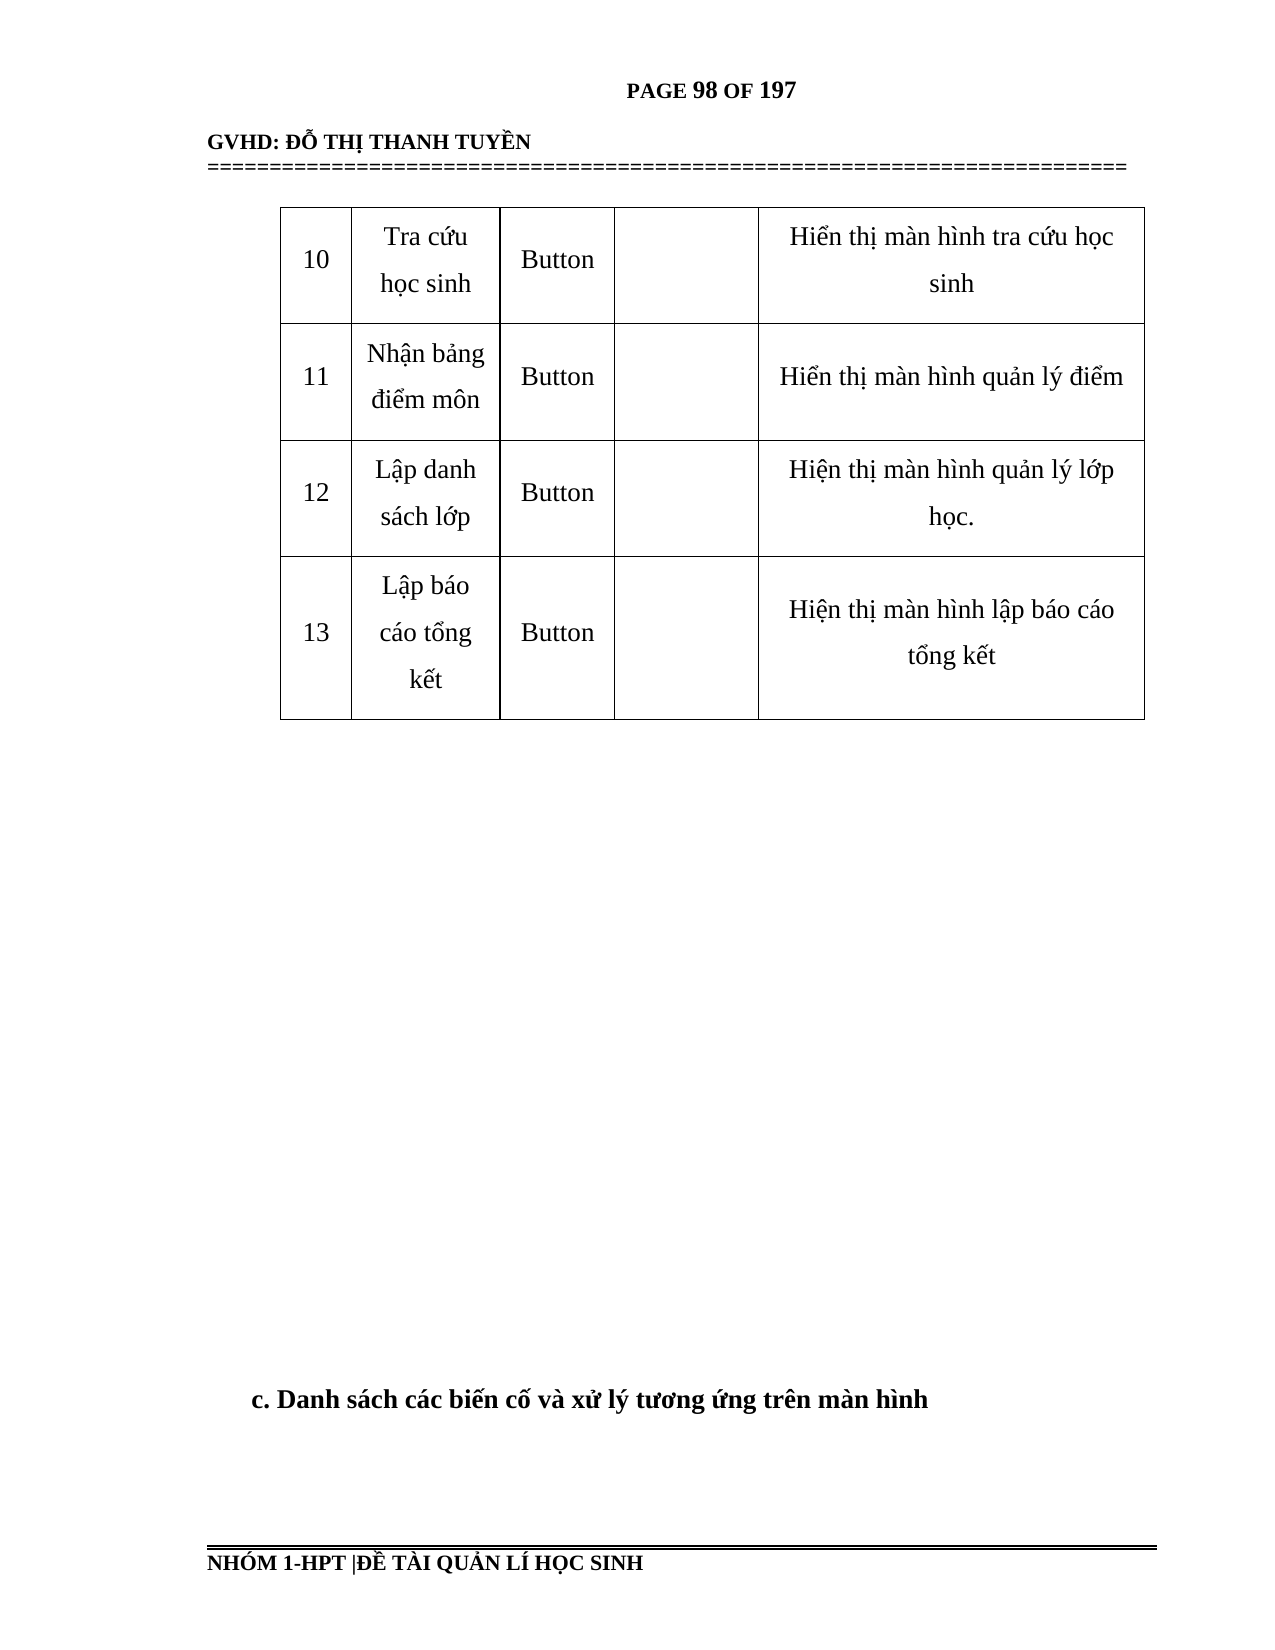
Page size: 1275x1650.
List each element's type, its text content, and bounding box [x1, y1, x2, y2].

table_cell Button [501, 208, 614, 323]
table_cell Hiển thị màn hình tra cứu học sinh [759, 208, 1144, 323]
table_cell 13 [281, 557, 351, 719]
table_cell Hiển thị màn hình quản lý điểm [759, 324, 1144, 439]
table_cell Button [501, 441, 614, 556]
table_cell [615, 557, 758, 719]
table_cell Hiện thị màn hình quản lý lớp học. [759, 441, 1144, 556]
table_cell Lập danh sách lớp [352, 441, 499, 556]
table_cell Tra cứu học sinh [352, 208, 499, 323]
text c. Danh sách các biến cố và xử lý tương ứng trên màn hình [251, 1383, 1157, 1414]
table_cell [615, 441, 758, 556]
table_cell 11 [281, 324, 351, 439]
table_cell Lập báo cáo tổng kết [352, 557, 499, 719]
table_cell Hiện thị màn hình lập báo cáo tổng kết [759, 557, 1144, 719]
table_cell Button [501, 557, 614, 719]
table_cell 12 [281, 441, 351, 556]
table_cell Nhận bảng điểm môn [352, 324, 499, 439]
table_cell [615, 324, 758, 439]
table_cell 10 [281, 208, 351, 323]
table_cell [615, 208, 758, 323]
table_cell Button [501, 324, 614, 439]
